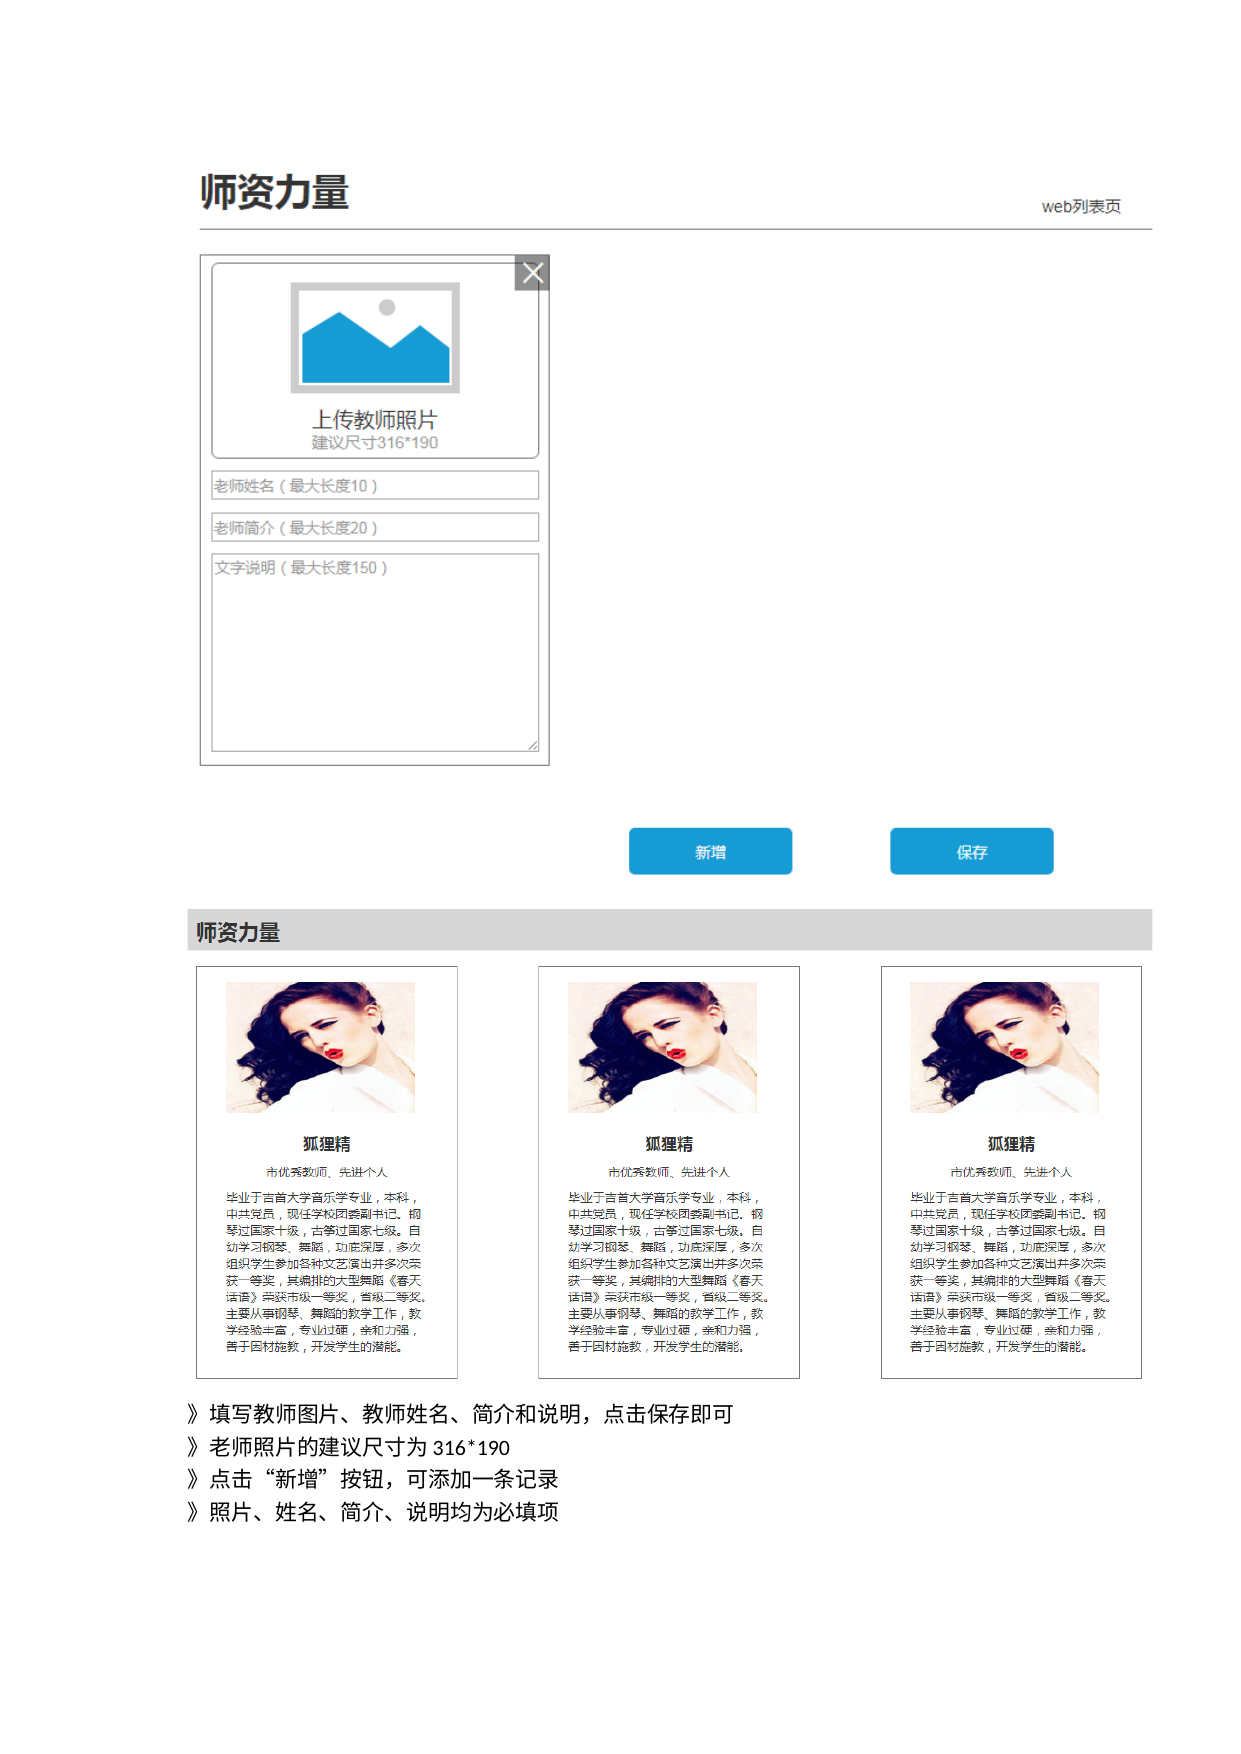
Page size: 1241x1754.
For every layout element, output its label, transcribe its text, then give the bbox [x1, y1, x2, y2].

picture [187, 162, 1153, 891]
text 》老师照片的建议尺寸为316*190 [187, 1429, 1053, 1462]
text 》点击“新增”按钮，可添加一条记录 [187, 1462, 1053, 1494]
picture [187, 909, 1153, 1389]
text 》填写教师图片、教师姓名、简介和说明，点击保存即可 [187, 1397, 1053, 1429]
text 》照片、姓名、简介、说明均为必填项 [187, 1494, 1053, 1527]
